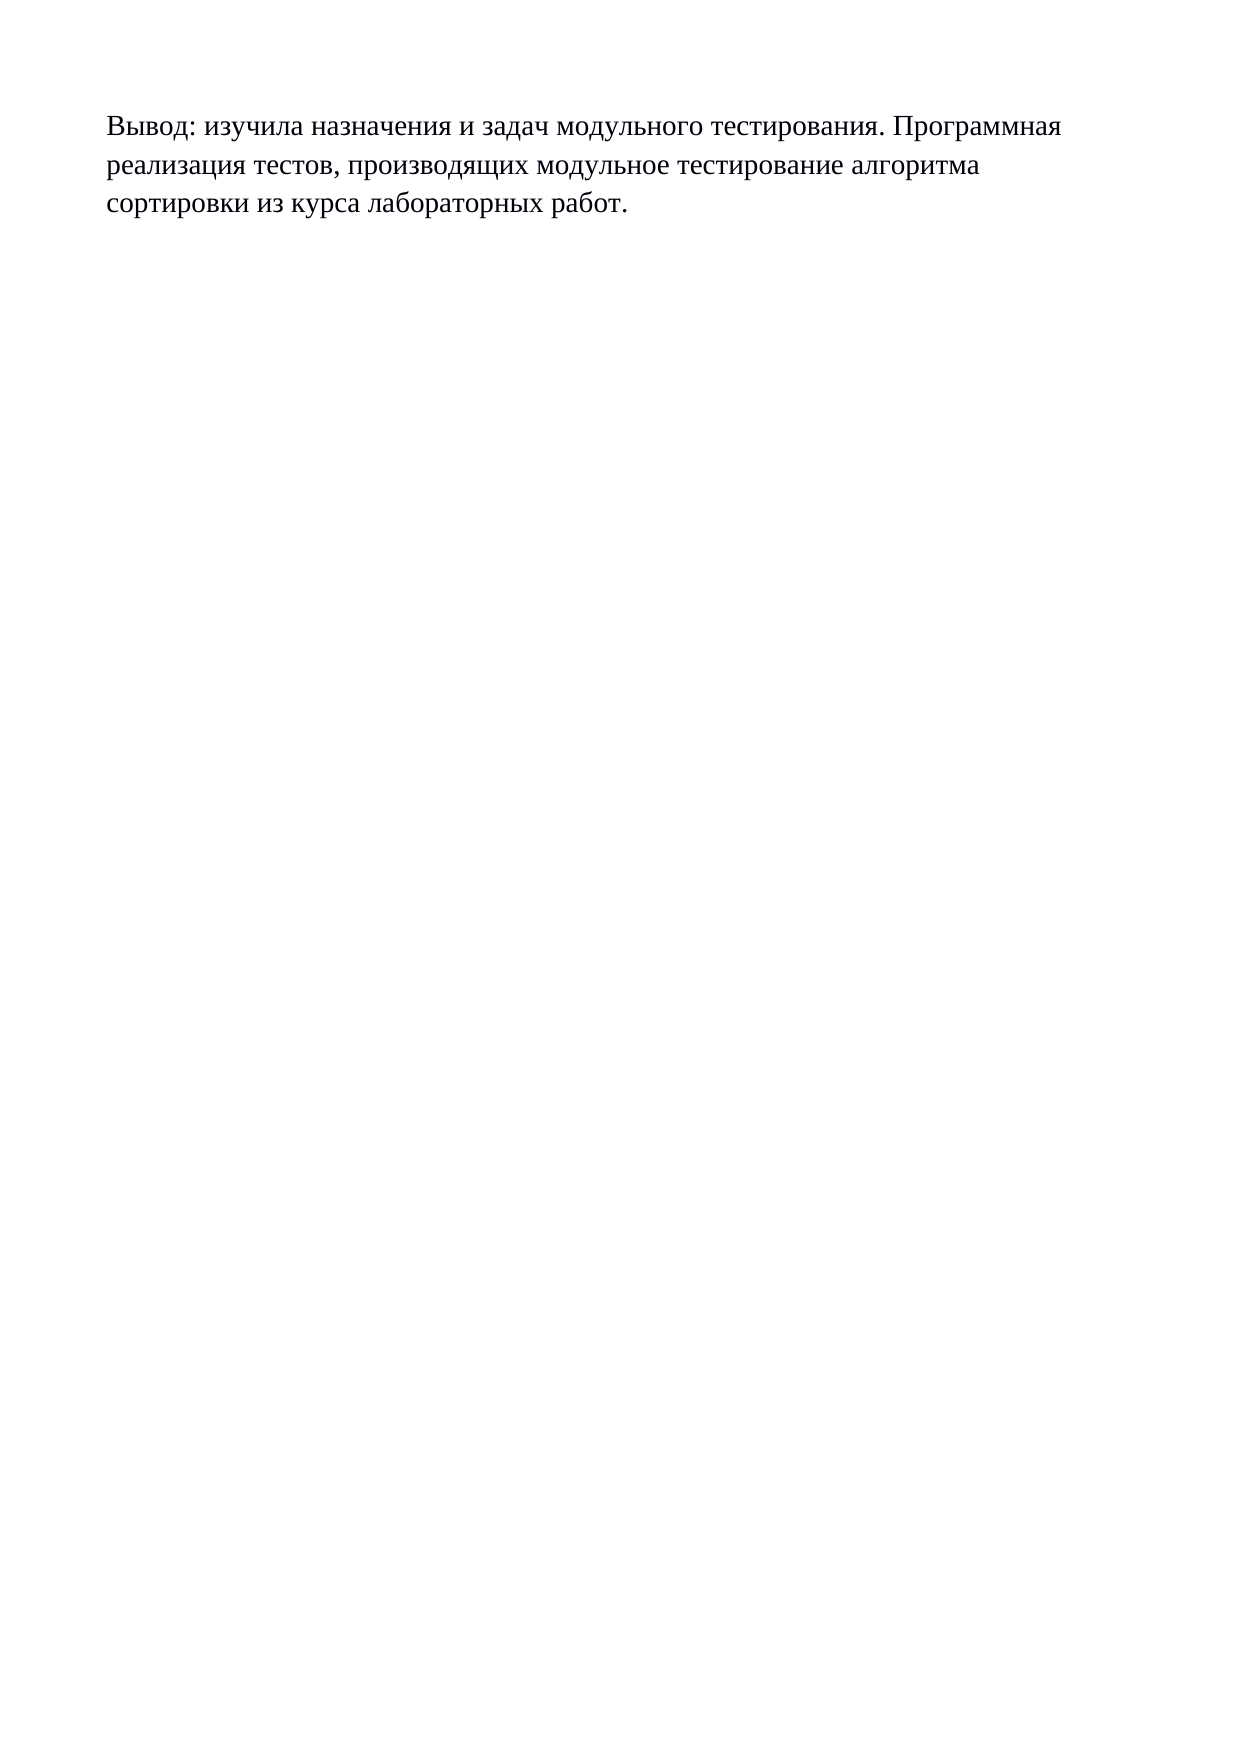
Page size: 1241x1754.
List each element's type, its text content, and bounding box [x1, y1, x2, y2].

text Вывод: изучила назначения и задач модульного тестирования. Программная реализация тестов, производящих модульное тестирование алгоритма сортировки из курса лабораторных работ. [106, 108, 1115, 219]
